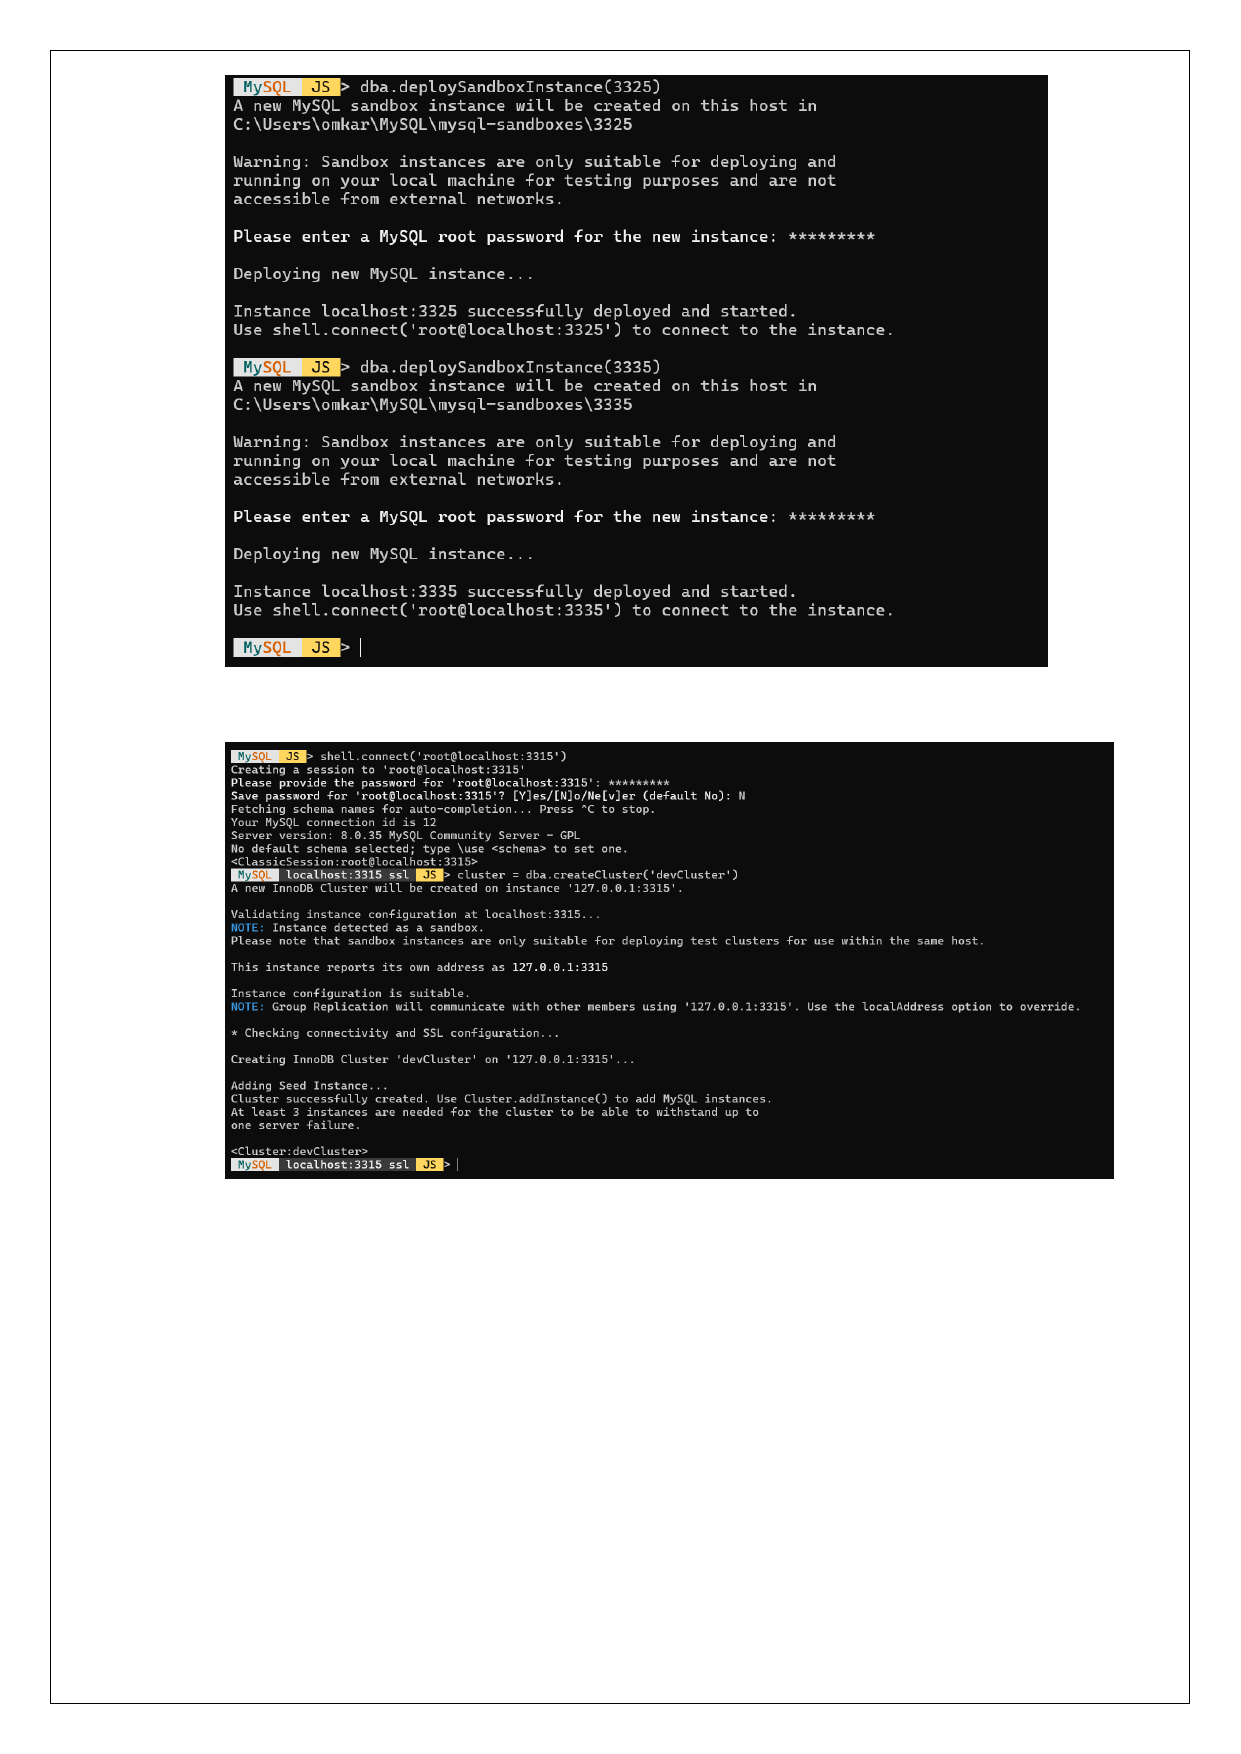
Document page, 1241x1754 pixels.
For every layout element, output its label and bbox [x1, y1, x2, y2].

picture [225, 75, 1048, 667]
picture [225, 742, 1114, 1179]
